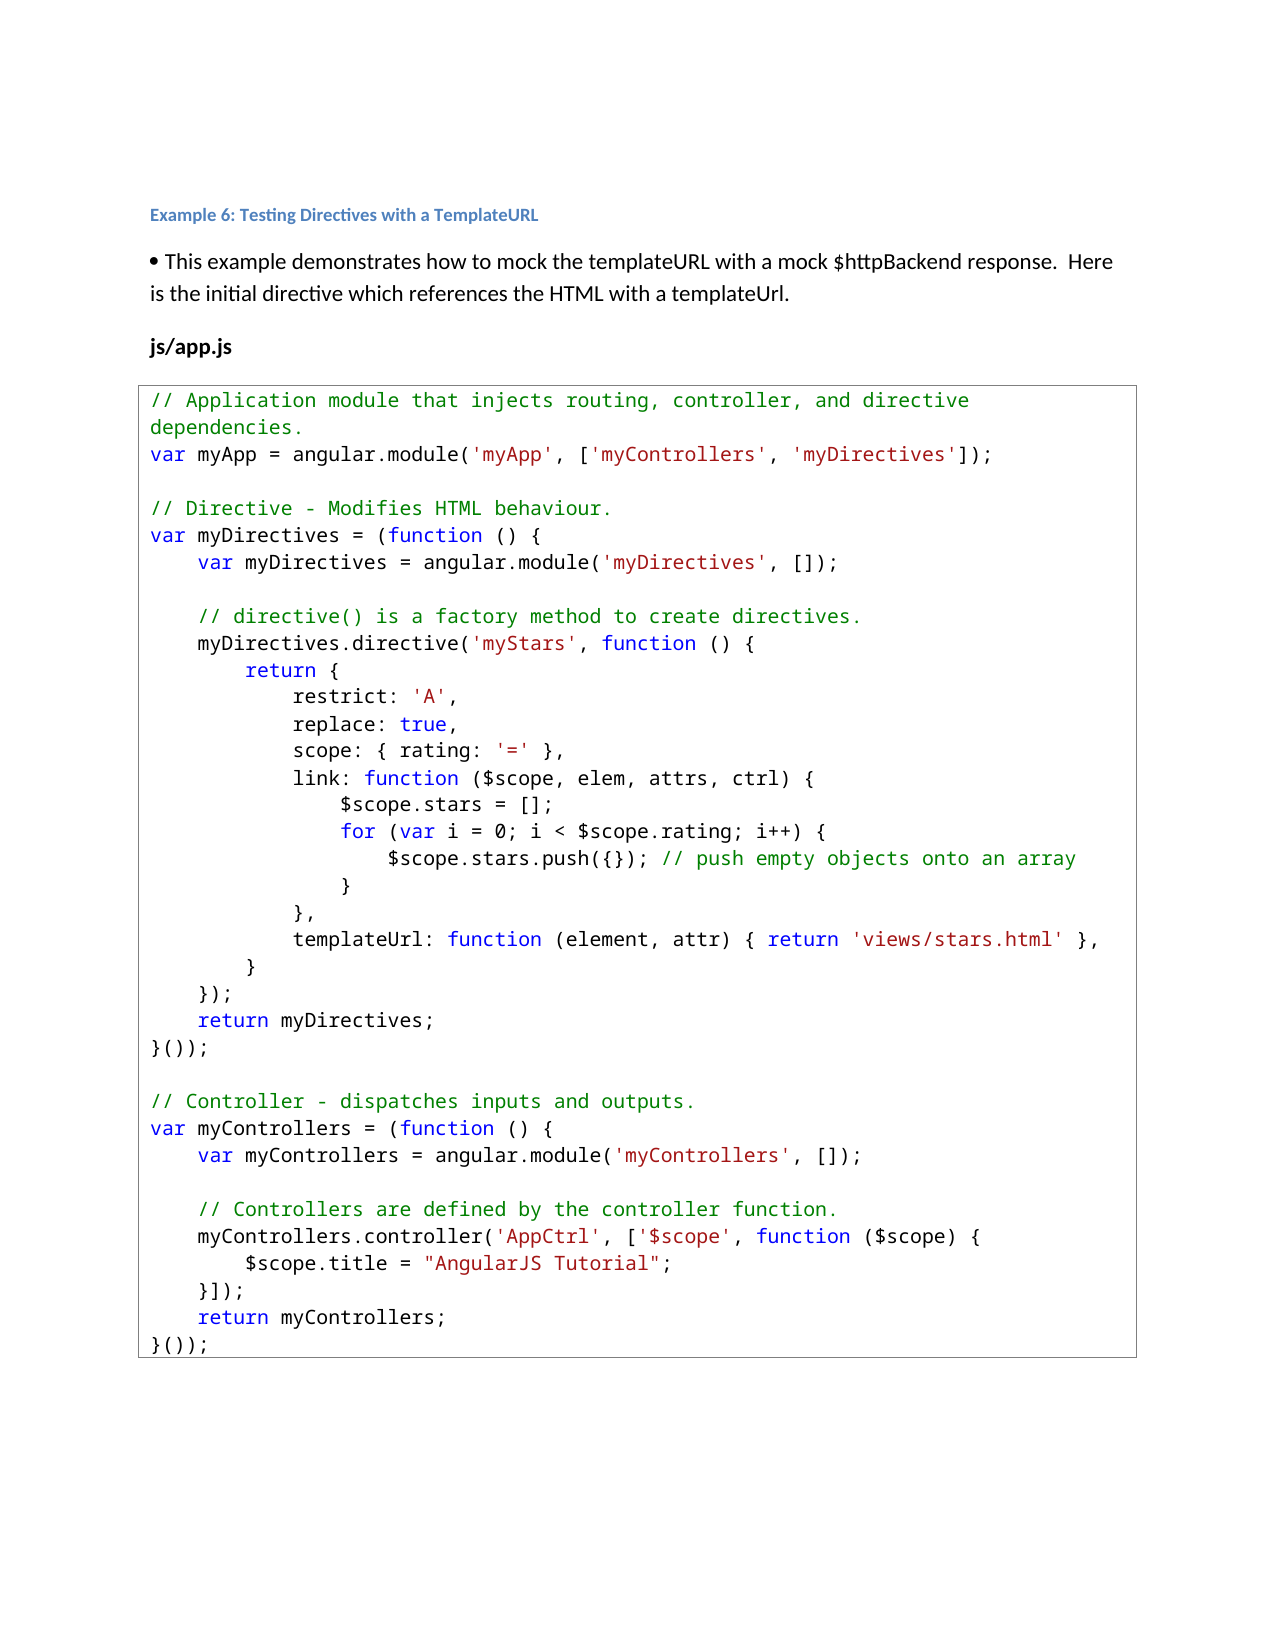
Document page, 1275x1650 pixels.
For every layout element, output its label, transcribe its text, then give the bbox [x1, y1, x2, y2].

text This example demonstrates how to mock the templateURL with a mock $httpBackend response. Here is the initial directive which references the HTML with a templateUrl. [150, 247, 1125, 307]
table_header // Application module that injects routing, controller, and directive dependencies. var myApp = angular.module('myApp', ['myControllers', 'myDirectives']); // Directive - Modifies HTML behaviour. var myDirectives = (function () { var myDirectives = angular.module('myDirectives', []); // directive() is a factory method to create directives. myDirectives.directive('myStars', function () { return { restrict: 'A', replace: true, scope: { rating: '=' }, link: function ($scope, elem, attrs, ctrl) { $scope.stars = []; for (var i = 0; i < $scope.rating; i++) { $scope.stars.push({}); // push empty objects onto an array } }, templateUrl: function (element, attr) { return 'views/stars.html' }, } }); return myDirectives; }()); // Controller - dispatches inputs and outputs. var myControllers = (function () { var myControllers = angular.module('myControllers', []); // Controllers are defined by the controller function. myControllers.controller('AppCtrl', ['$scope', function ($scope) { $scope.title = "AngularJS Tutorial"; }]); return myControllers; }()); [139, 386, 1136, 1357]
text js/app.js [150, 332, 1125, 360]
